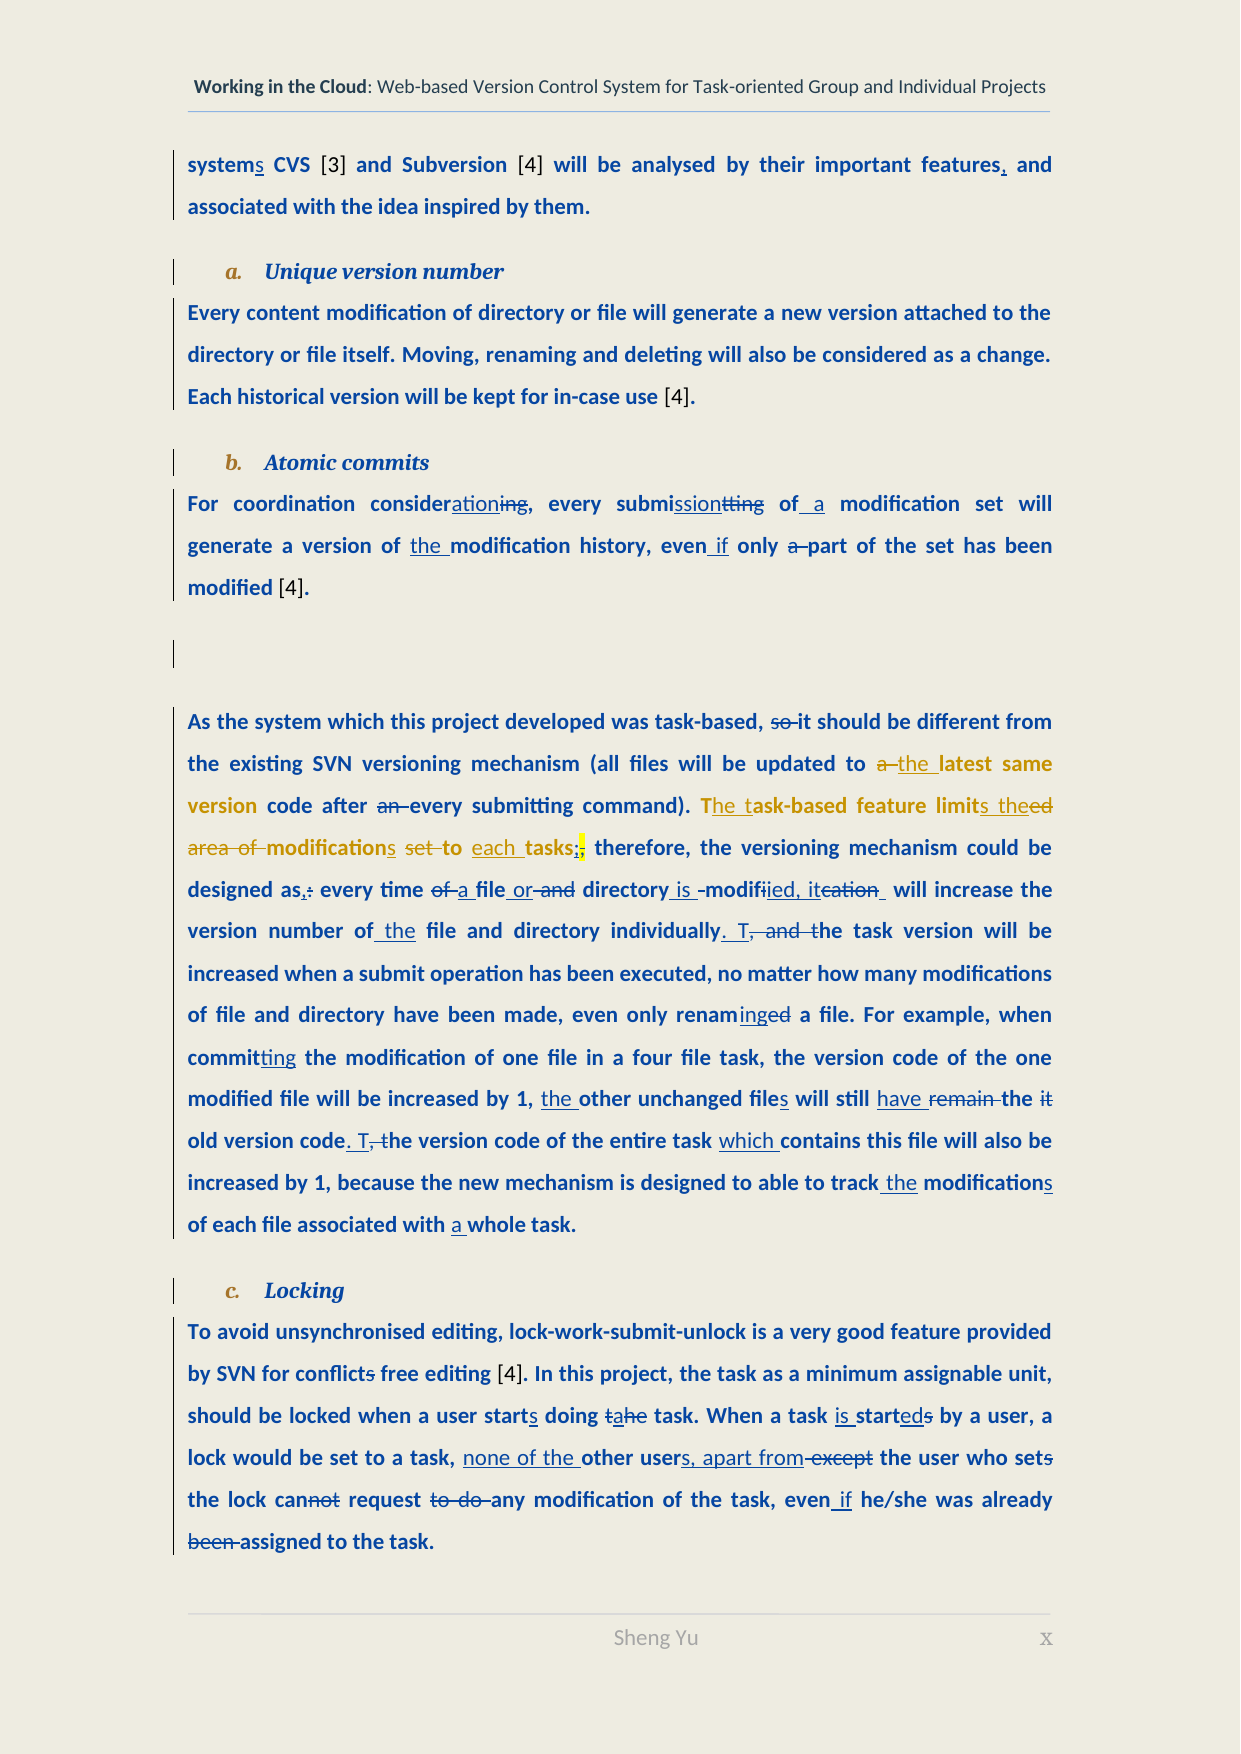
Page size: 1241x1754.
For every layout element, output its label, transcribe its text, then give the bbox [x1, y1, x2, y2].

subtitle Locking [225, 1277, 1053, 1304]
subtitle Unique version number [225, 259, 1053, 285]
text As the system which this project developed was task-based, it should be different from the existing SVN versioning mechanism (all files will be updated to latest same version code after every submitting command). Task-based feature limit modification to tasks therefore, the versioning mechanism could be designed as every time file directorymodif will increase the version number of file and directory individuallyhe task version will be increased when a submit operation has been executed, no matter how many modifications of file and directory have been made, even only renam a file. For example, when commit the modification of one file in a four file task, the version code of the one modified file will be increased by 1, other unchanged file will still the old version codehe version code of the entire task contains this file will also be increased by 1, because the new mechanism is designed to able to track modification of each file associated with whole task. [187, 707, 1053, 1238]
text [187, 150, 1053, 220]
text Every content modification of directory or file will generate a new version attached to the directory or file itself. Moving, renaming and deleting will also be considered as a change. Each historical version will be kept for in-case use. [187, 298, 1053, 410]
text For coordination consider, every submi of modification set will generate a version of modification history, even only part of the set has been modified. [187, 489, 1053, 601]
subtitle Atomic commits [225, 449, 1053, 476]
text To avoid unsynchronised editing, lock-work-submit-unlock is a very good feature provided by SVN for conflict free editing. In this project, the task as a minimum assignable unit, should be locked when a user start doing task. When a task start by a user, a lock would be set to a task, other user the user who set the lock can request any modification of the task, even he/she was already assigned to the task. [187, 1317, 1053, 1555]
